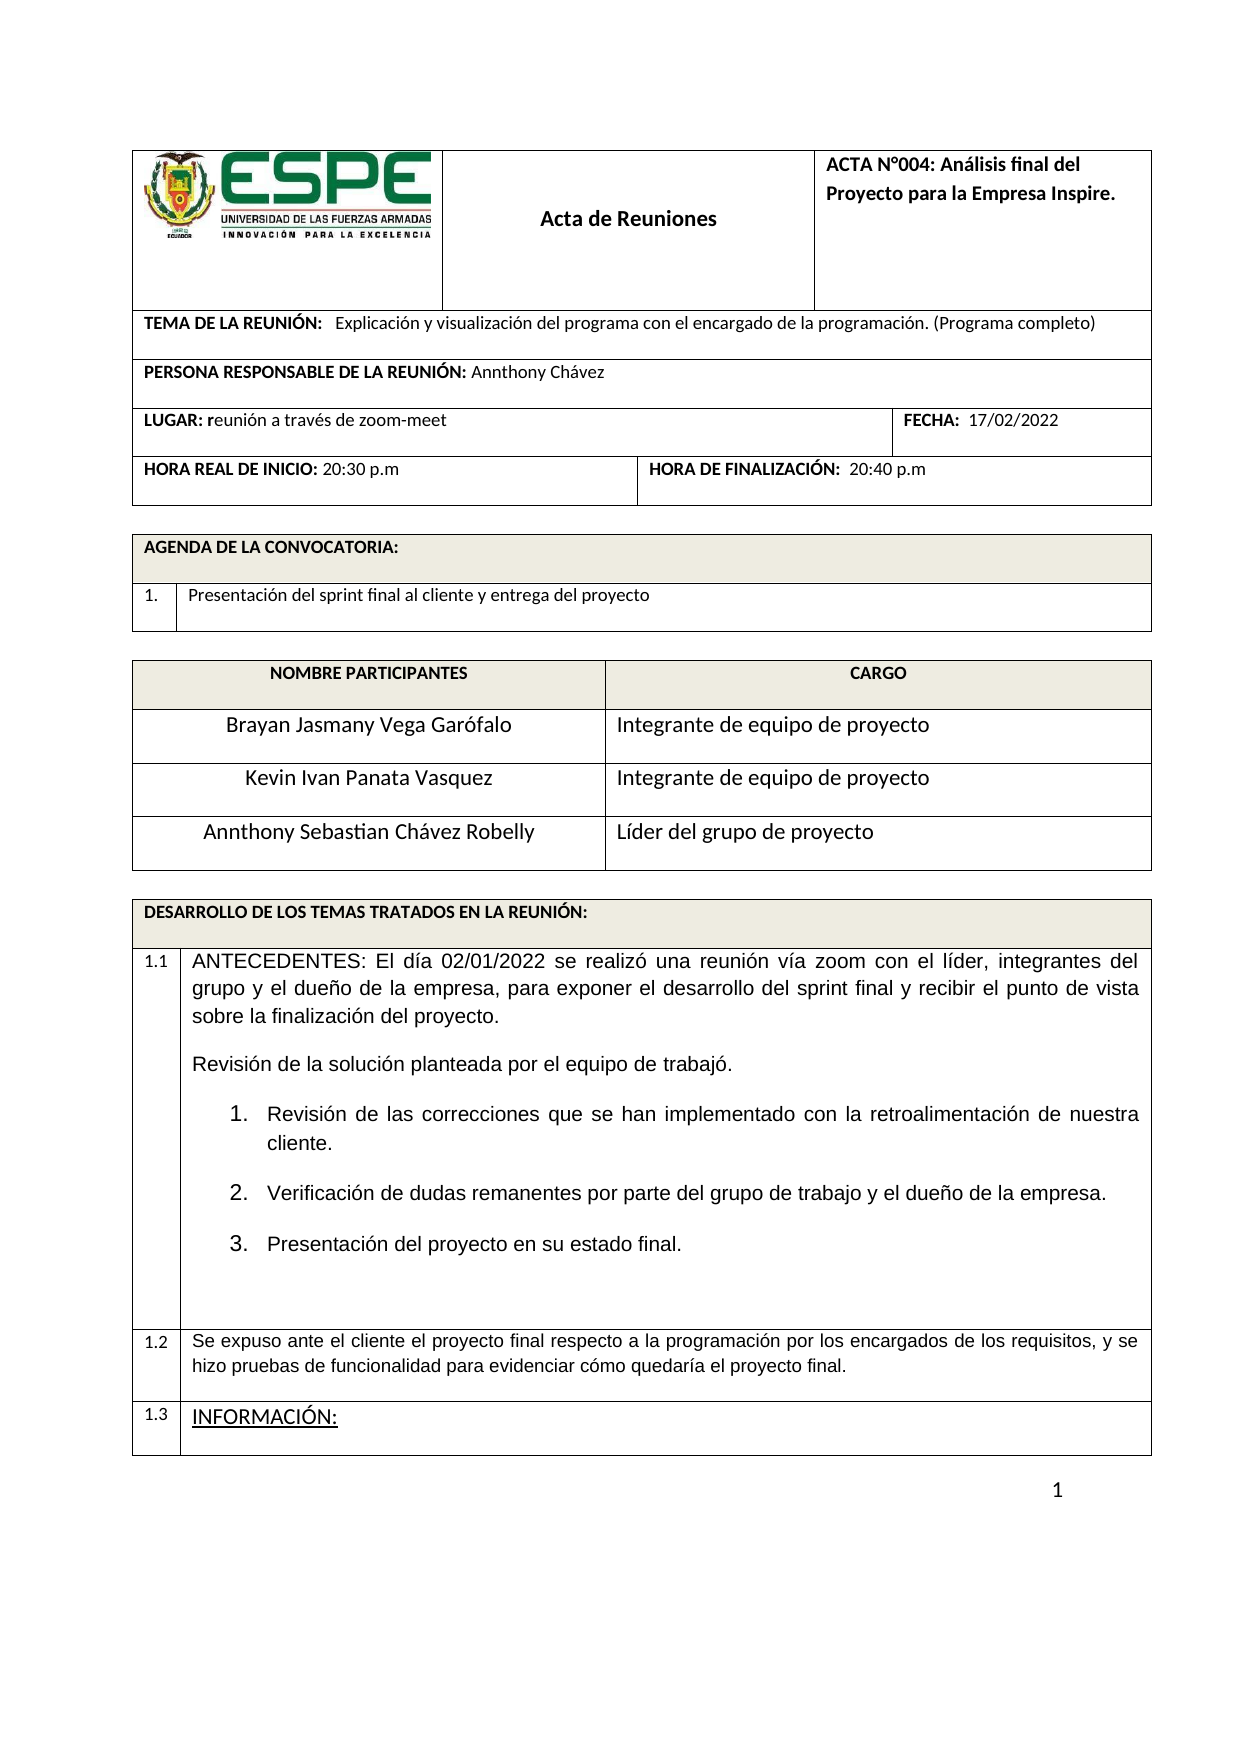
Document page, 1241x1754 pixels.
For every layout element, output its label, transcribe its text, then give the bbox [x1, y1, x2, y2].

table_cell FECHA: 17/02/2022 [893, 409, 1151, 456]
table_cell Integrante de equipo de proyecto [606, 710, 1151, 762]
table_cell Brayan Jasmany Vega Garófalo [133, 710, 605, 762]
table_cell Líder del grupo de proyecto [606, 817, 1151, 870]
table_cell 1.2 [133, 1330, 180, 1401]
table_cell HORA DE FINALIZACIÓN: 20:40 p.m [638, 457, 1151, 505]
table_header Acta de Reuniones [443, 151, 814, 310]
table_header AGENDA DE LA CONVOCATORIA: [133, 535, 1151, 582]
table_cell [181, 1402, 1151, 1455]
table_cell Integrante de equipo de proyecto [606, 764, 1151, 816]
table_cell TEMA DE LA REUNIÓN: Explicación y visualización del programa con el encargado de la programación. (Programa completo) [133, 311, 1151, 359]
table_cell 1. [133, 584, 176, 631]
table_cell PERSONA RESPONSABLE DE LA REUNIÓN: Annthony Chávez [133, 360, 1151, 407]
table_cell ANTECEDENTES: El día 02/01/2022 se realizó una reunión vía zoom con el líder, integrantes del grupo y el dueño de la empresa, para exponer el desarrollo del sprint final y recibir el punto de vista sobre la finalización del proyecto. Revisión de la solución planteada por el equipo de trabajó. Revisión de las correcciones que se han implementado con la retroalimentación de nuestra cliente. Verificación de dudas remanentes por parte del grupo de trabajo y el dueño de la empresa. Presentación del proyecto en su estado final. [181, 949, 1151, 1329]
table_cell Kevin Ivan Panata Vasquez [133, 764, 605, 816]
table_cell HORA REAL DE INICIO: 20:30 p.m [133, 457, 637, 505]
table_header NOMBRE PARTICIPANTES [133, 661, 605, 709]
table_header ACTA N°004: Análisis final del Proyecto para la Empresa Inspire. [815, 151, 1151, 310]
table_cell Presentación del sprint final al cliente y entrega del proyecto [177, 584, 1151, 631]
table_header CARGO [606, 661, 1151, 709]
table_cell LUGAR: reunión a través de zoom-meet [133, 409, 892, 456]
table_cell Se expuso ante el cliente el proyecto final respecto a la programación por los encargados de los requisitos, y se hizo pruebas de funcionalidad para evidenciar cómo quedaría el proyecto final. [181, 1330, 1151, 1401]
table_header [133, 151, 442, 310]
table_cell Annthony Sebastian Chávez Robelly [133, 817, 605, 870]
table_cell 1.3 [133, 1402, 180, 1455]
table_header DESARROLLO DE LOS TEMAS TRATADOS EN LA REUNIÓN: [133, 900, 1151, 948]
picture [144, 151, 431, 238]
table_cell 1.1 [133, 949, 180, 1329]
